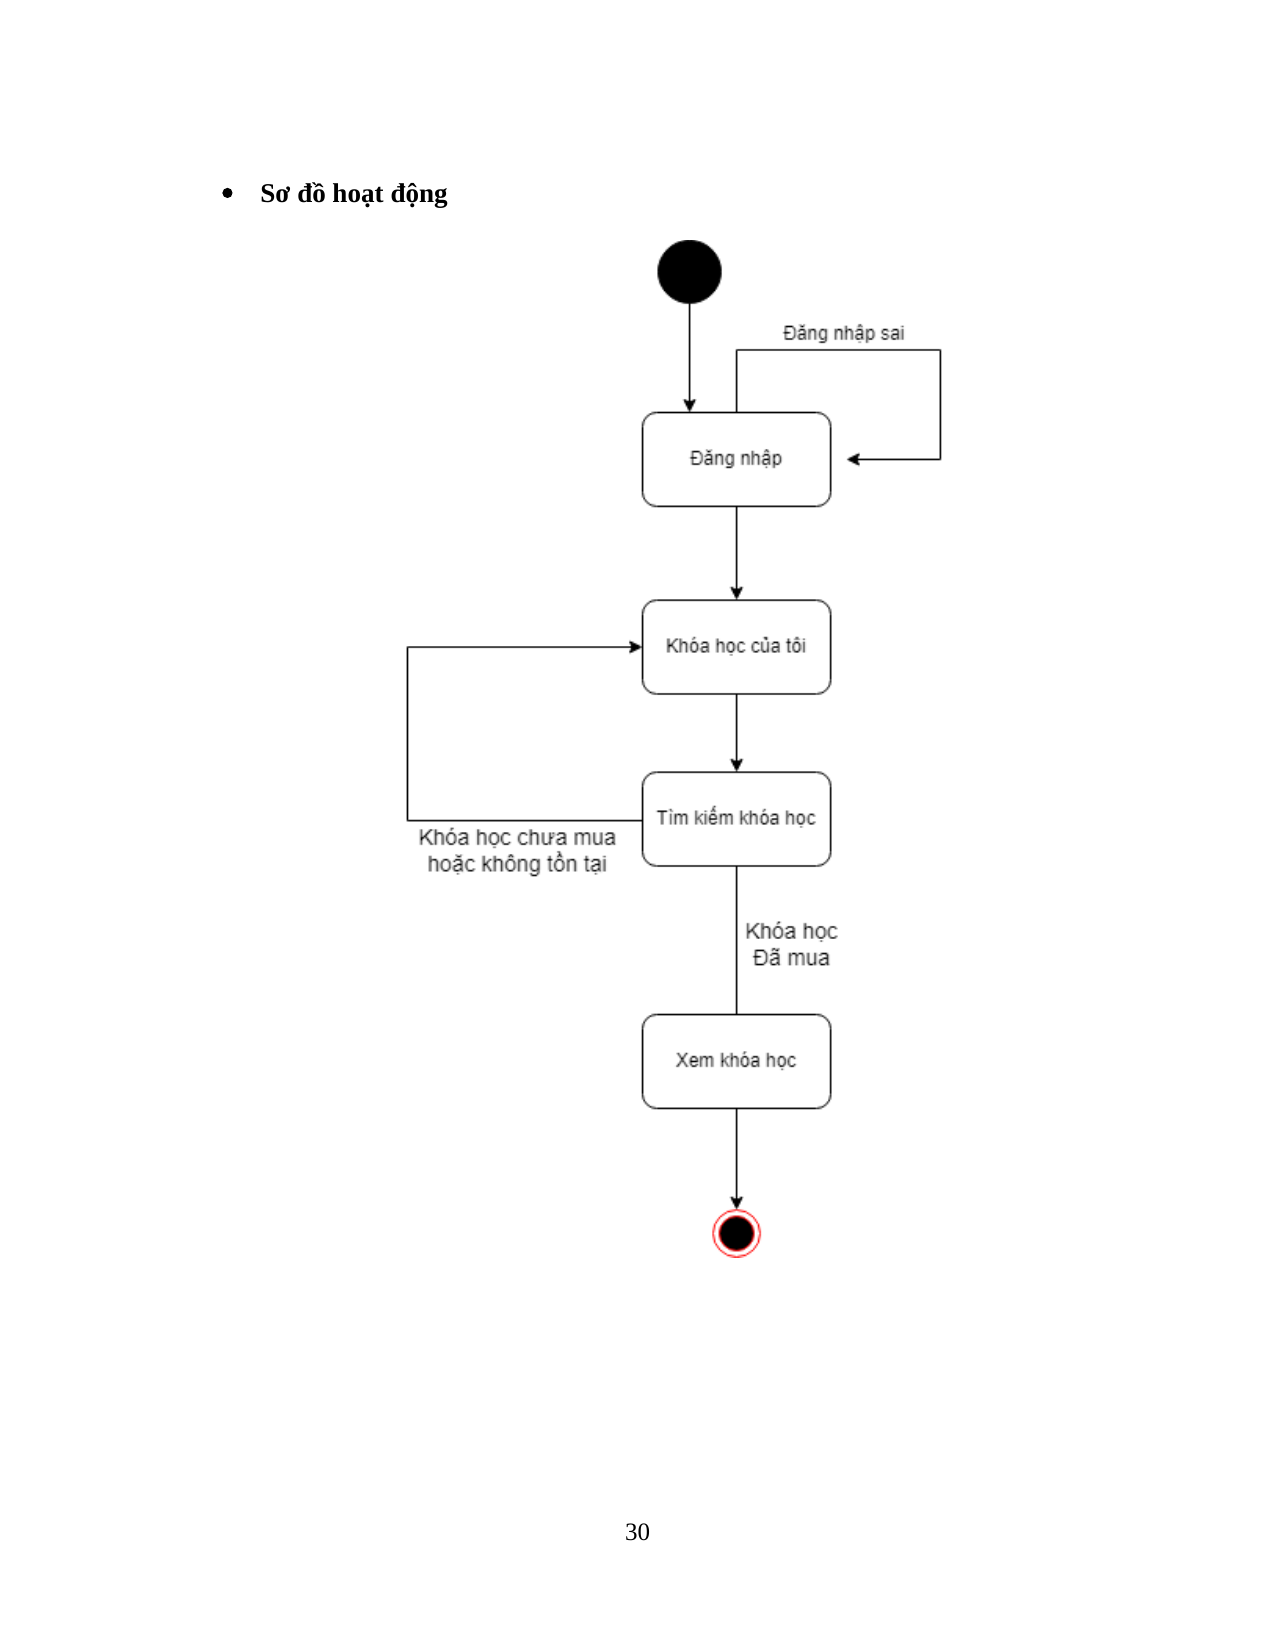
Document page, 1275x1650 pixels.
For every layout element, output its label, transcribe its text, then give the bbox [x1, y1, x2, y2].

picture [396, 240, 954, 1258]
list Sơ đồ hoạt động [223, 177, 1127, 208]
